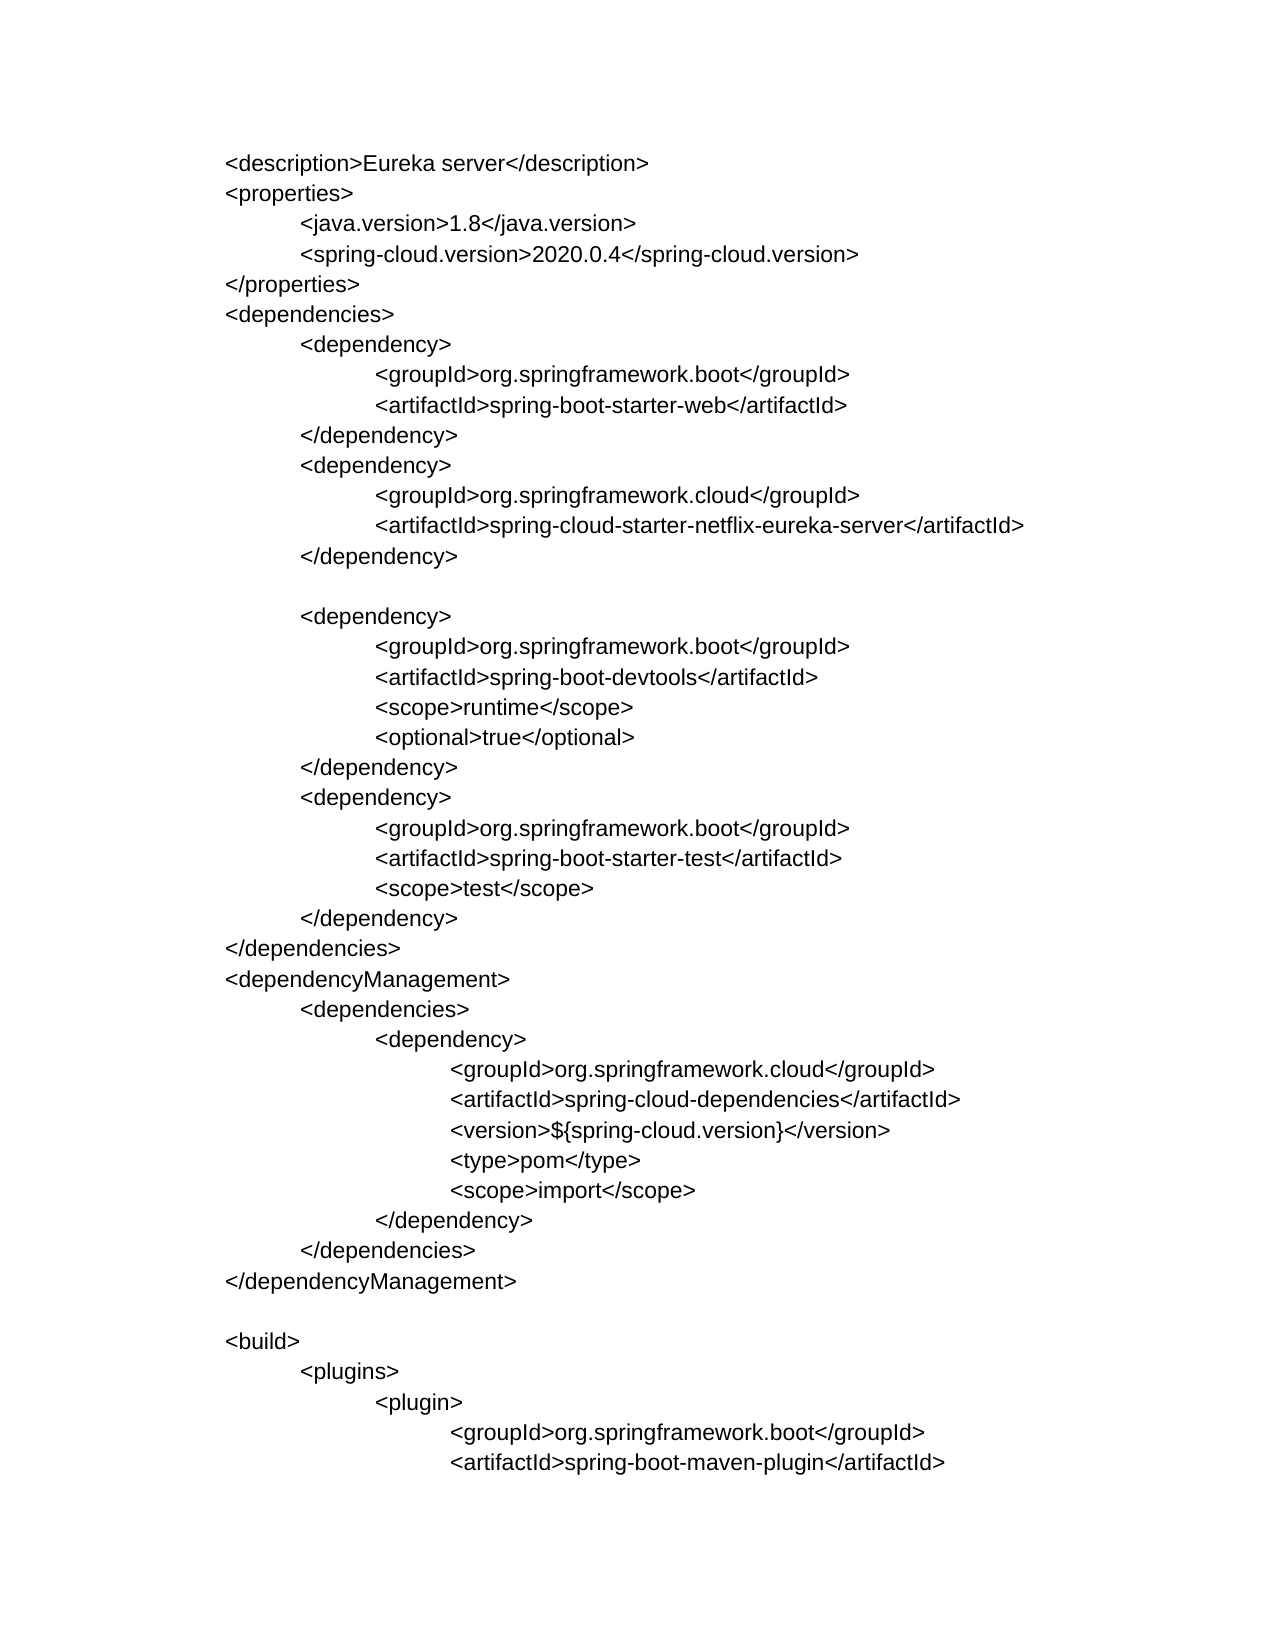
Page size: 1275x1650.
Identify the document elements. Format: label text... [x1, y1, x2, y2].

text </dependency> [150, 905, 1125, 932]
text <groupId>org.springframework.cloud</groupId> [150, 1056, 1125, 1083]
text <optional>true</optional> [150, 724, 1125, 750]
text <java.version>1.8</java.version> [150, 210, 1125, 237]
text <groupId>org.springframework.boot</groupId> [150, 361, 1125, 388]
text <type>pom</type> [150, 1147, 1125, 1173]
text <dependencyManagement> [150, 966, 1125, 992]
text </dependencyManagement> [150, 1268, 1125, 1294]
text <groupId>org.springframework.cloud</groupId> [150, 482, 1125, 509]
text <dependencies> [150, 301, 1125, 327]
text <dependency> [150, 603, 1125, 629]
text <dependencies> [150, 996, 1125, 1022]
text </properties> [150, 271, 1125, 297]
text <dependency> [150, 1026, 1125, 1052]
text </dependencies> [150, 935, 1125, 962]
text <plugins> [150, 1358, 1125, 1385]
text <dependency> [150, 331, 1125, 358]
text <properties> [150, 180, 1125, 207]
text <plugin> [150, 1388, 1125, 1415]
text </dependency> [150, 543, 1125, 569]
text <build> [150, 1328, 1125, 1354]
text <groupId>org.springframework.boot</groupId> [150, 633, 1125, 660]
text <scope>runtime</scope> [150, 694, 1125, 720]
text <version>${spring-cloud.version}</version> [150, 1117, 1125, 1143]
text <groupId>org.springframework.boot</groupId> [150, 814, 1125, 841]
text <artifactId>spring-boot-devtools</artifactId> [150, 663, 1125, 690]
text </dependency> [150, 422, 1125, 448]
text <groupId>org.springframework.boot</groupId> [150, 1419, 1125, 1445]
text </dependency> [150, 1207, 1125, 1234]
text </dependency> [150, 754, 1125, 781]
text <description>Eureka server</description> [150, 150, 1125, 176]
text <artifactId>spring-cloud-dependencies</artifactId> [150, 1086, 1125, 1113]
text <artifactId>spring-cloud-starter-netflix-eureka-server</artifactId> [150, 512, 1125, 539]
text <artifactId>spring-boot-maven-plugin</artifactId> [150, 1449, 1125, 1475]
text <artifactId>spring-boot-starter-test</artifactId> [150, 845, 1125, 871]
text <spring-cloud.version>2020.0.4</spring-cloud.version> [150, 241, 1125, 267]
text <scope>test</scope> [150, 875, 1125, 901]
text <dependency> [150, 784, 1125, 811]
text <scope>import</scope> [150, 1177, 1125, 1203]
text <dependency> [150, 452, 1125, 478]
text </dependencies> [150, 1237, 1125, 1264]
text <artifactId>spring-boot-starter-web</artifactId> [150, 392, 1125, 418]
